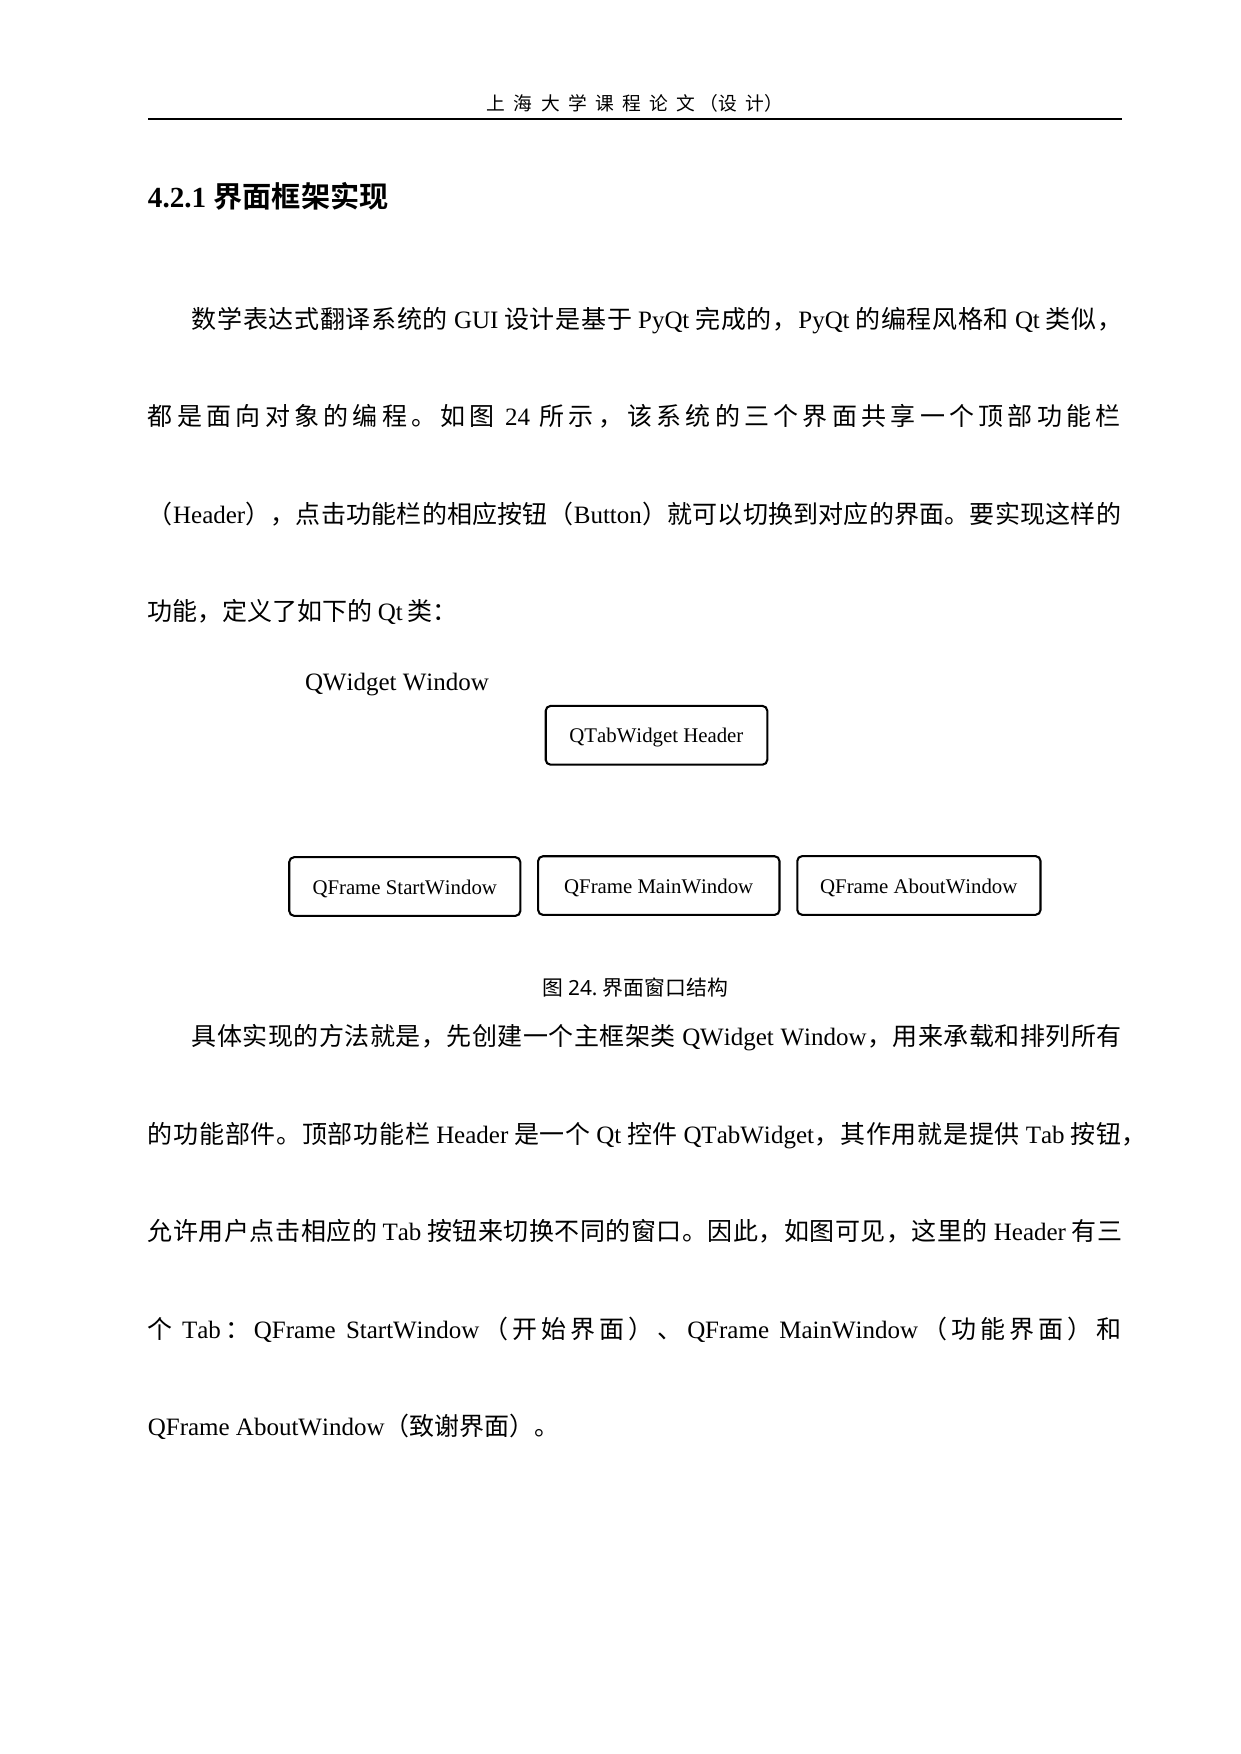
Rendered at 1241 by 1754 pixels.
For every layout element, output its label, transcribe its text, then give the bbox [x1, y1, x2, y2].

text 具体实现的方法就是，先创建一个主框架类QWidget Window，用来承载和排列所有的功能部件。顶部功能栏Header是一个Qt控件QTabWidget，其作用就是提供Tab按钮，允许用户点击相应的Tab按钮来切换不同的窗口。因此，如图可见，这里的Header有三个Tab：QFrame StartWindow（开始界面）、QFrame MainWindow（功能界面）和QFrame AboutWindow（致谢界面）。 [148, 1002, 1122, 1457]
subtitle 4.2.1 界面框架实现 [148, 162, 1122, 227]
text 图 24. 界面窗口结构 [148, 970, 1122, 1002]
text 数学表达式翻译系统的GUI设计是基于PyQt完成的，PyQt的编程风格和Qt类似，都是面向对象的编程。如图24所示，该系统的三个界面共享一个顶部功能栏（Header），点击功能栏的相应按钮（Button）就可以切换到对应的界面。要实现这样的功能，定义了如下的Qt类： [148, 285, 1122, 642]
